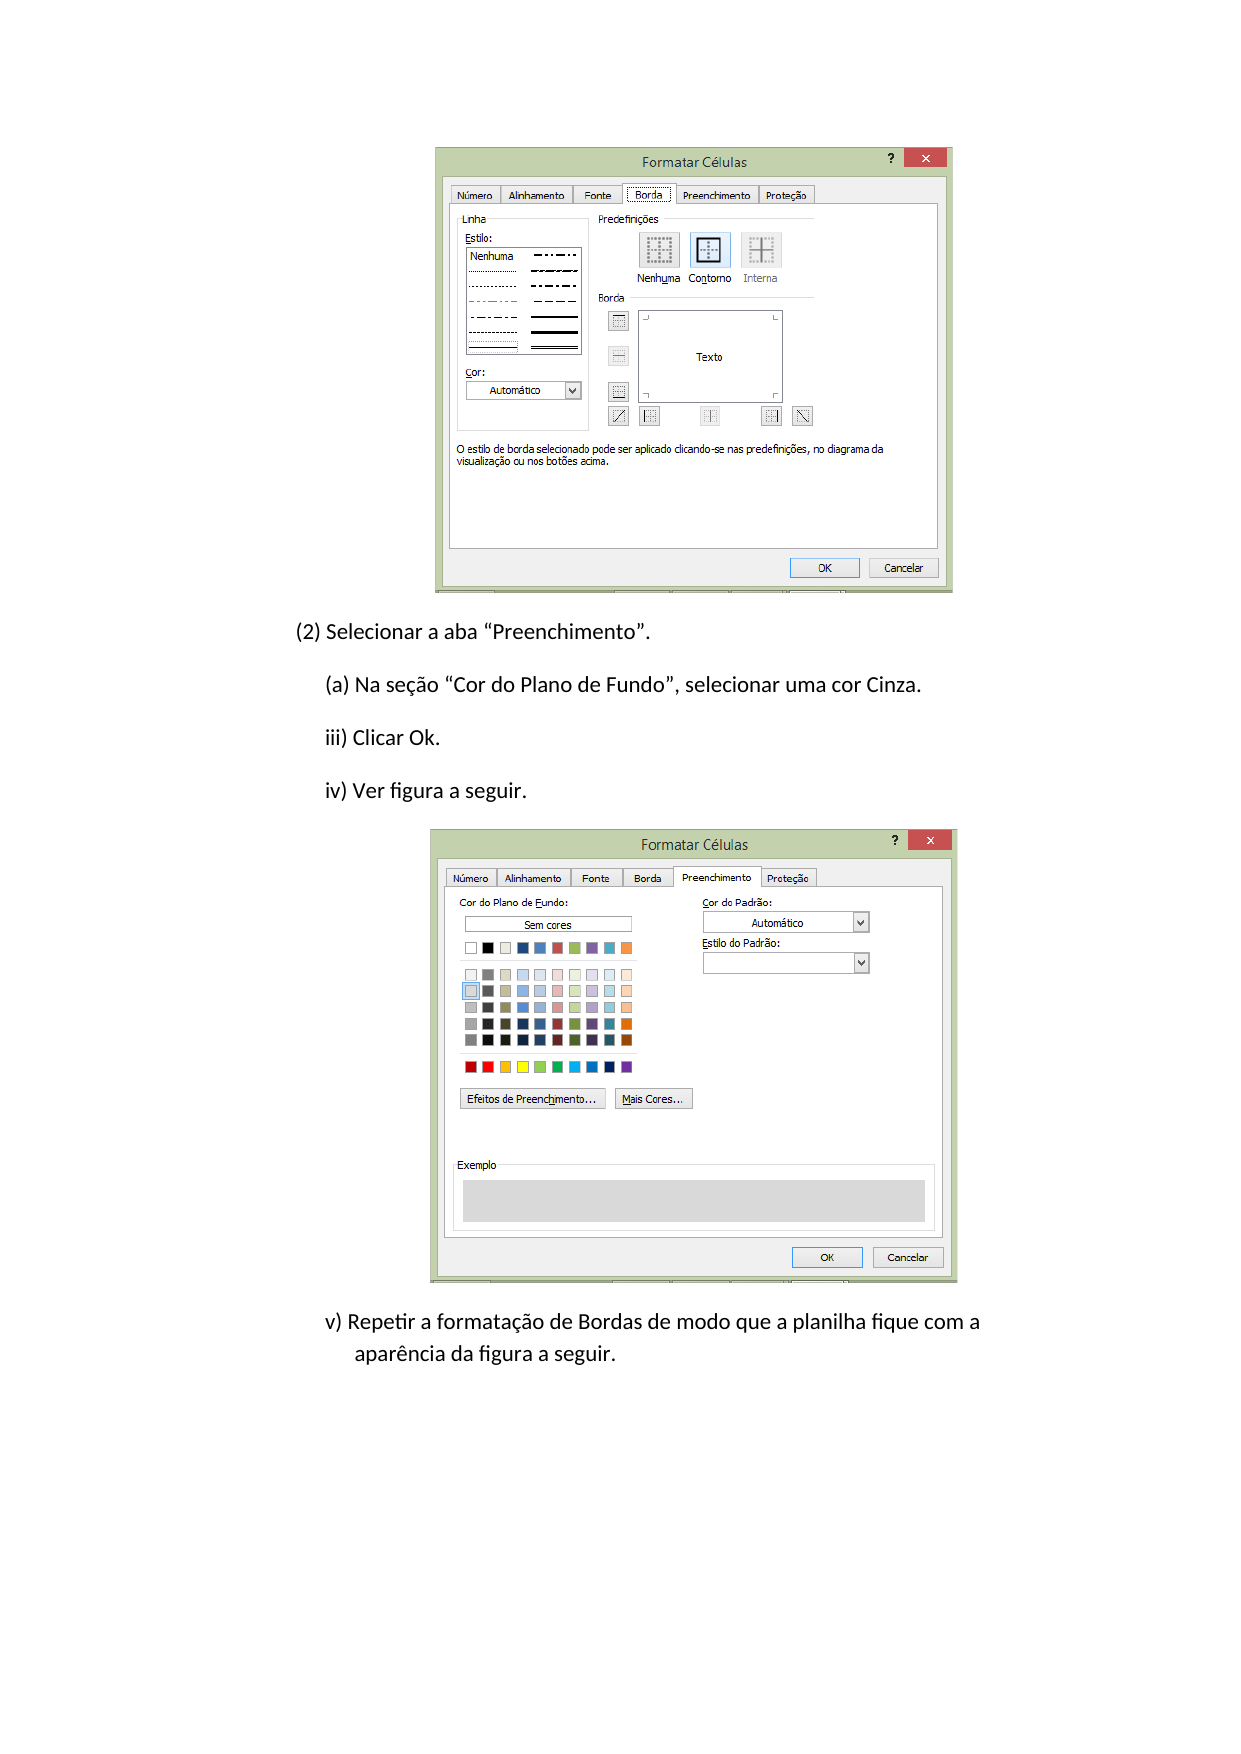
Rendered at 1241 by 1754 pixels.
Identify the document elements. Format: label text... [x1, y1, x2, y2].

text (a) Na seção “Cor do Plano de Fundo”, selecionar uma cor Cinza. [295, 670, 1063, 698]
text iv) Ver figura a seguir. [295, 776, 1063, 804]
text (2) Selecionar a aba “Preenchimento”. [295, 617, 1063, 645]
text v) Repetir a formatação de Bordas de modo que a planilha fique com a aparência da figura a seguir. [325, 1307, 1063, 1368]
picture [430, 829, 958, 1283]
text iii) Clicar Ok. [295, 723, 1063, 751]
picture [435, 147, 953, 593]
